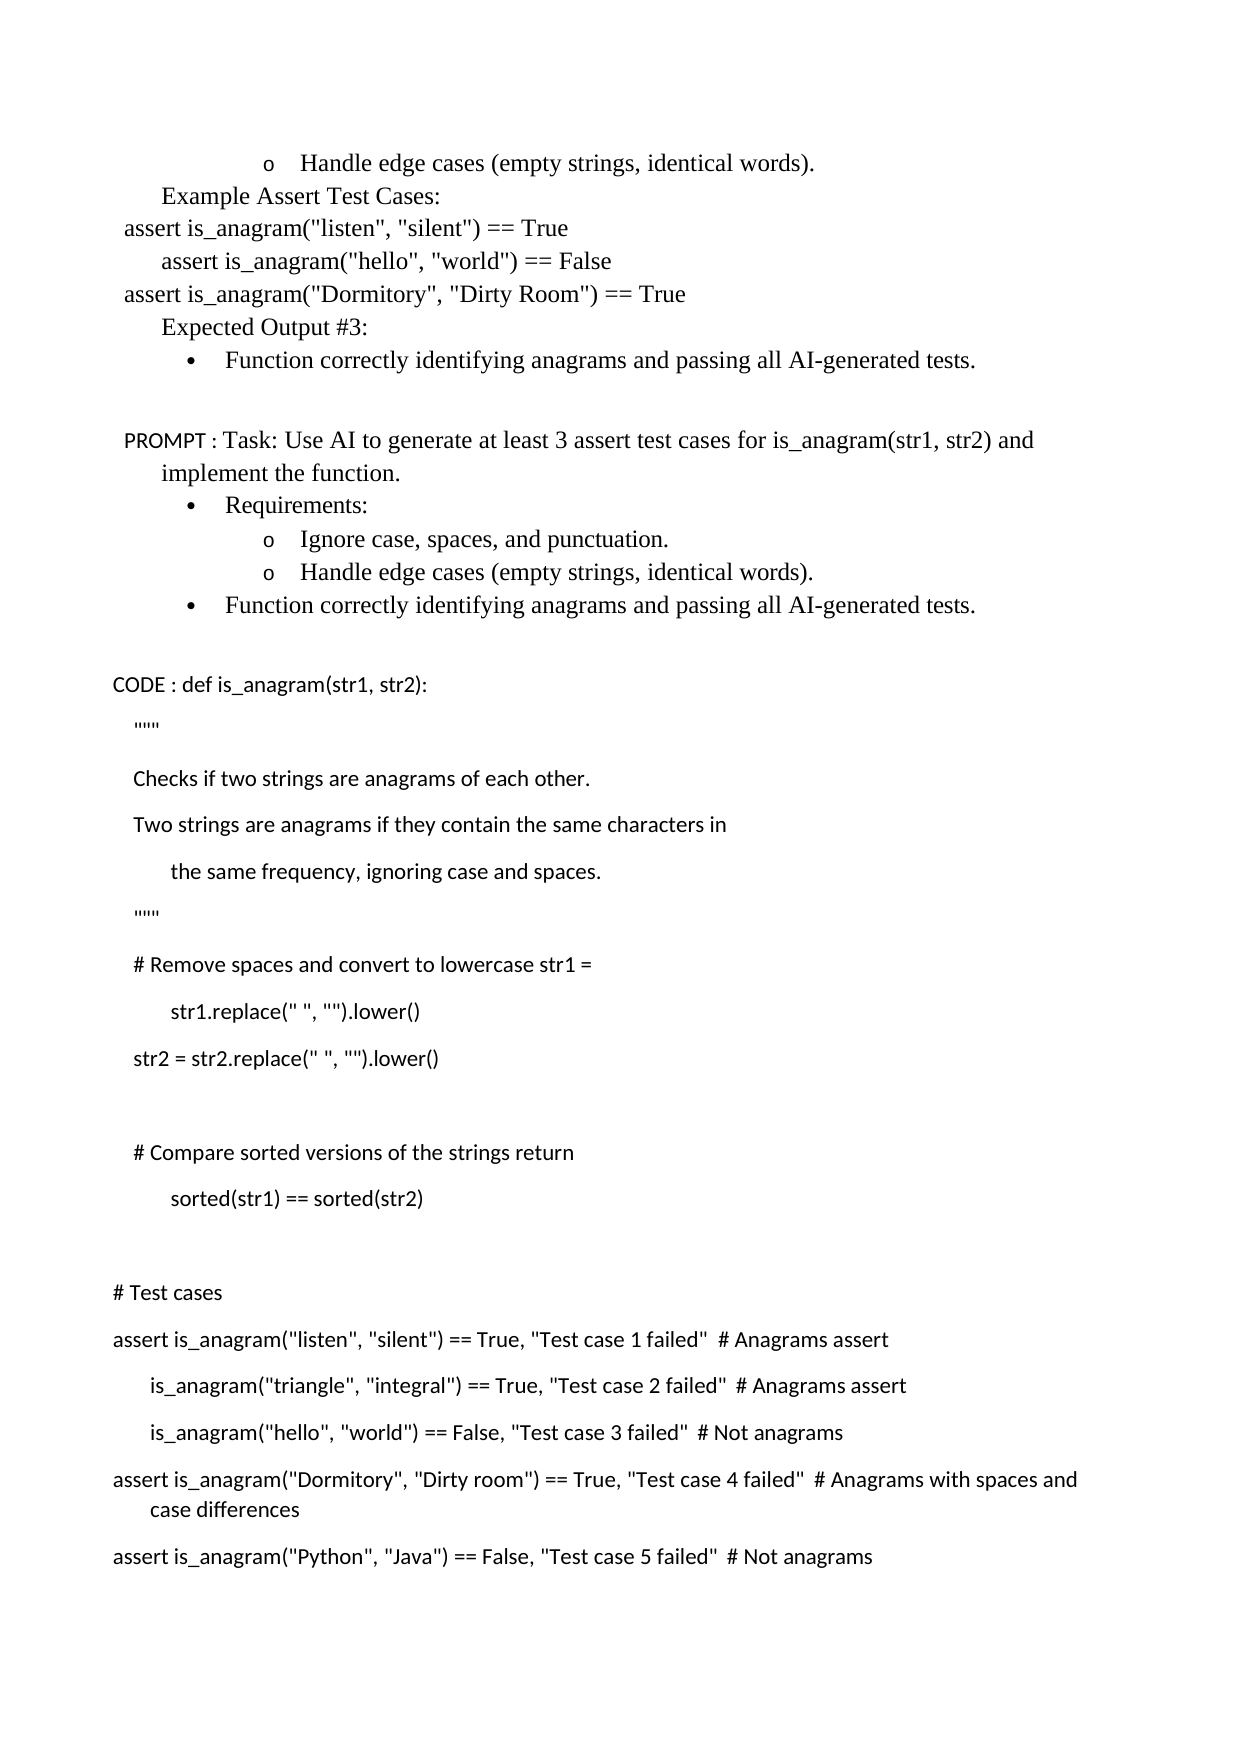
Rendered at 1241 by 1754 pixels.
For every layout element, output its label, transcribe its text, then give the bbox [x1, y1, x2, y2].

list Function correctly identifying anagrams and passing all AI-generated tests. [187, 346, 1093, 374]
text assert is_anagram("listen", "silent") == True, "Test case 1 failed" # Anagrams assert is_anagram("triangle", "integral") == True, "Test case 2 failed" # Anagrams assert is_anagram("hello", "world") == False, "Test case 3 failed" # Not anagrams [113, 1325, 919, 1446]
list Function correctly identifying anagrams and passing all AI-generated tests. [187, 590, 1093, 618]
text CODE : def is_anagram(str1, str2): [113, 670, 1093, 698]
list Handle edge cases (empty strings, identical words). Example Assert Test Cases: [161, 148, 815, 209]
text str2 = str2.replace(" ", "").lower() [133, 1044, 1093, 1072]
text assert is_anagram("Python", "Java") == False, "Test case 5 failed" # Not anagrams [113, 1542, 1093, 1570]
list Requirements: [187, 491, 1093, 519]
text PROMPT : Task: Use AI to generate at least 3 assert test cases for is_anagram(str1, str2) and implement the function. [124, 425, 1093, 486]
list Ignore case, spaces, and punctuation. [262, 524, 1093, 553]
text """ [133, 717, 1093, 744]
text assert is_anagram("Dormitory", "Dirty Room") == True Expected Output #3: [124, 279, 748, 341]
text assert is_anagram("Dormitory", "Dirty room") == True, "Test case 4 failed" # Anagrams with spaces and case differences [113, 1465, 1093, 1523]
list Handle edge cases (empty strings, identical words). [262, 557, 1093, 586]
text Two strings are anagrams if they contain the same characters in the same frequency, ignoring case and spaces. [133, 810, 748, 885]
text # Test cases [113, 1278, 1093, 1306]
text assert is_anagram("listen", "silent") == True assert is_anagram("hello", "world") == False [124, 213, 618, 275]
text # Compare sorted versions of the strings return sorted(str1) == sorted(str2) [133, 1138, 599, 1212]
text """ [133, 904, 1093, 932]
text Checks if two strings are anagrams of each other. [133, 764, 1093, 792]
text # Remove spaces and convert to lowercase str1 = str1.replace(" ", "").lower() [133, 950, 599, 1025]
